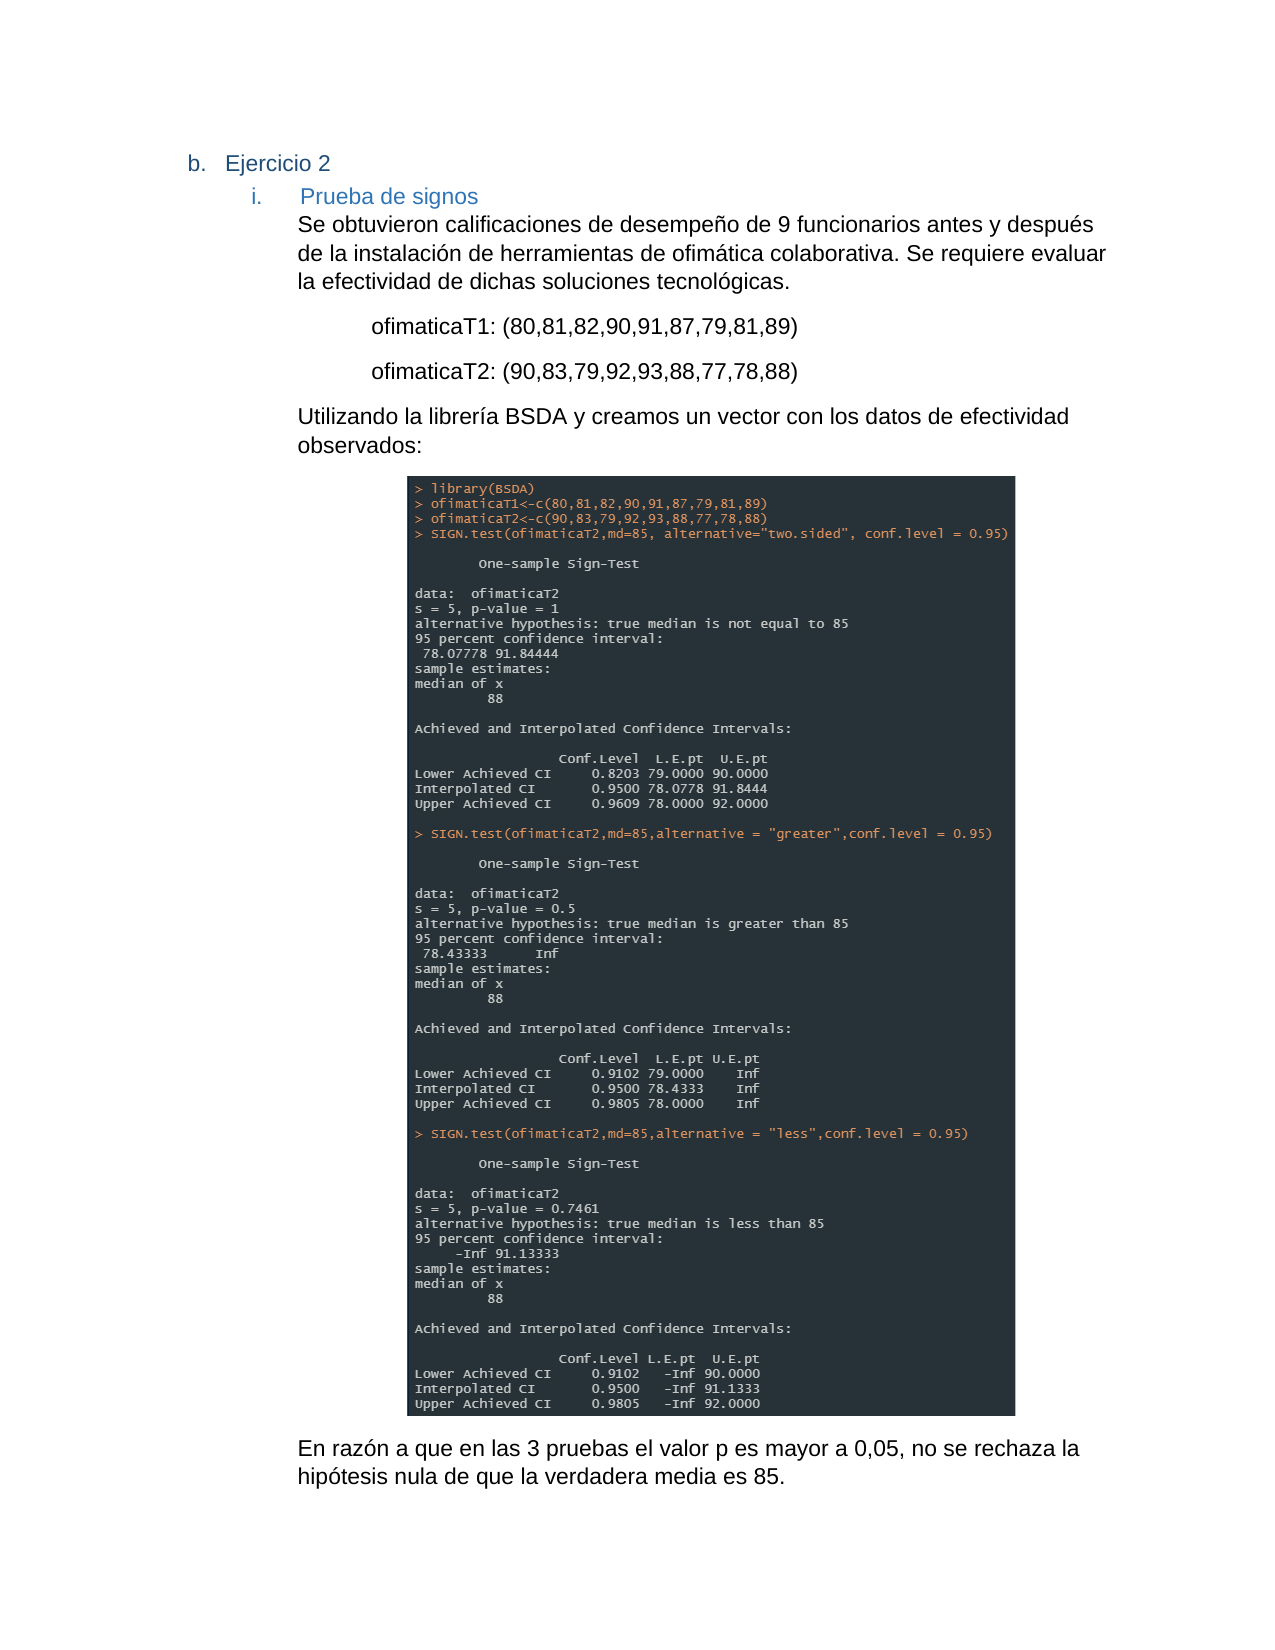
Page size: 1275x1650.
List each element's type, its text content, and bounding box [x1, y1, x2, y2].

text ofimaticaT1: (80,81,82,90,91,87,79,81,89) [297, 313, 1125, 339]
text Se obtuvieron calificaciones de desempeño de 9 funcionarios antes y después de la instalación de herramientas de ofimática colaborativa. Se requiere evaluar la efectividad de dichas soluciones tecnológicas. [297, 211, 1125, 294]
picture [407, 476, 1016, 1416]
text Utilizando la librería BSDA y creamos un vector con los datos de efectividad observados: [297, 403, 1125, 458]
subtitle Prueba de signos [262, 183, 1125, 209]
text ofimaticaT2: (90,83,79,92,93,88,77,78,88) [297, 358, 1125, 384]
text En razón a que en las 3 pruebas el valor p es mayor a 0,05, no se rechaza la hipótesis nula de que la verdadera media es 85. [297, 1435, 1125, 1489]
subtitle Ejercicio 2 [187, 150, 1125, 176]
